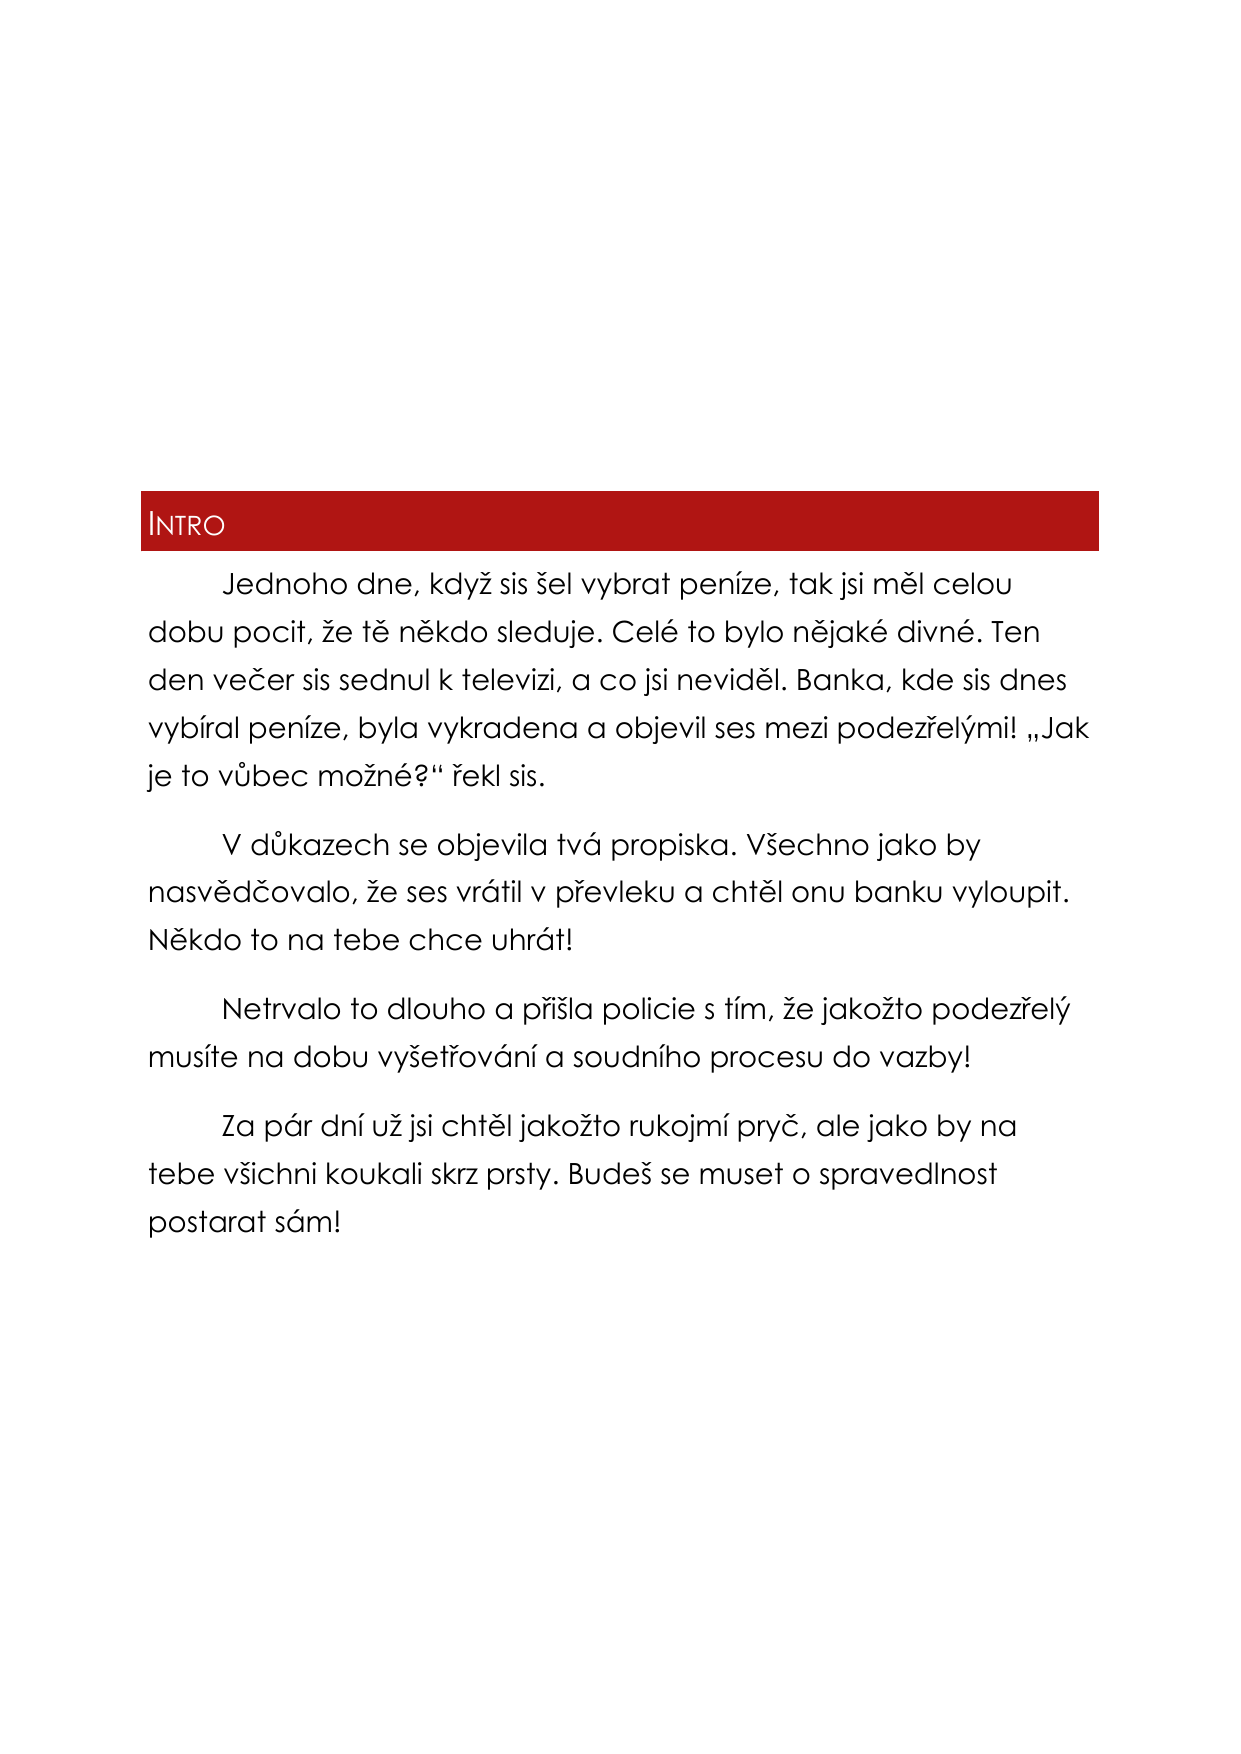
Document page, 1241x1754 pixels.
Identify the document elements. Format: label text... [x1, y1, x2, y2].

subtitle Intro [148, 498, 1093, 545]
text Jednoho dne, když sis šel vybrat peníze, tak jsi měl celou dobu pocit, že tě někdo sleduje. Celé to bylo nějaké divné. Ten den večer sis sednul k televizi, a co jsi neviděl. Banka, kde sis dnes vybíral peníze, byla vykradena a objevil ses mezi podezřelými! „Jak je to vůbec možné?“ řekl sis. [148, 562, 1093, 795]
text Za pár dní už jsi chtěl jakožto rukojmí pryč, ale jako by na tebe všichni koukali skrz prsty. Budeš se muset o spravedlnost postarat sám! [148, 1103, 1093, 1241]
text V důkazech se objevila tvá propiska. Všechno jako by nasvědčovalo, že ses vrátil v převleku a chtěl onu banku vyloupit. Někdo to na tebe chce uhrát! [148, 822, 1093, 960]
text Netrvalo to dlouho a přišla policie s tím, že jakožto podezřelý musíte na dobu vyšetřování a soudního procesu do vazby! [148, 987, 1093, 1076]
